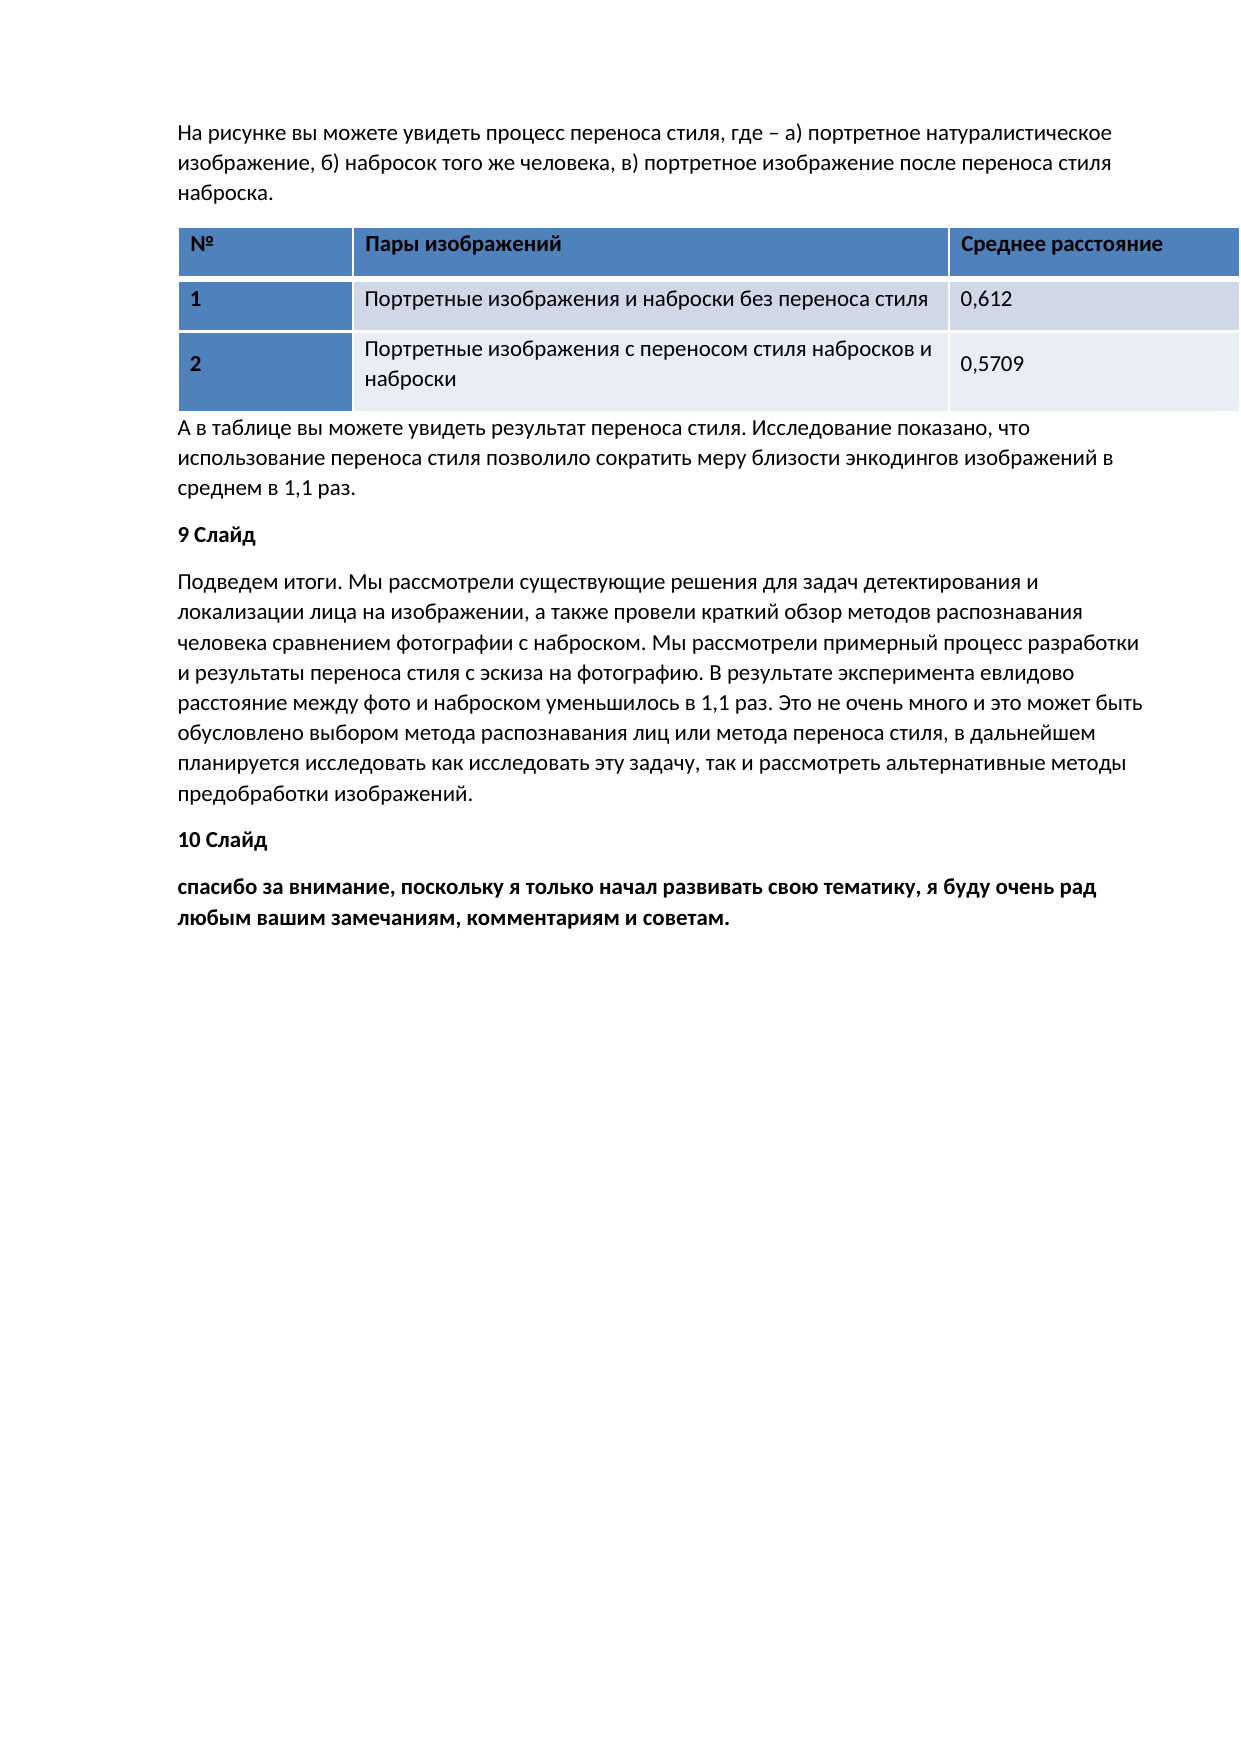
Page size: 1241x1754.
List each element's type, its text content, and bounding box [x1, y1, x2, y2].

text 10 Слайд [177, 826, 1152, 854]
table_cell Портретные изображения с переносом стиля набросков и наброски [354, 333, 948, 411]
table_cell 0,5709 [950, 333, 1239, 411]
table_header Пары изображений [354, 228, 948, 276]
table_header Среднее расстояние [950, 228, 1239, 276]
text 9 Слайд [177, 520, 1152, 548]
text спасибо за внимание, поскольку я только начал развивать свою тематику, я буду очень рад любым вашим замечаниям, комментариям и советам. [177, 872, 1152, 931]
table_header № [179, 228, 352, 276]
text Подведем итоги. Мы рассмотрели существующие решения для задач детектирования и локализации лица на изображении, а также провели краткий обзор методов распознавания человека сравнением фотографии с наброском. Мы рассмотрели примерный процесс разработки и результаты переноса стиля с эскиза на фотографию. В результате эксперимента евлидово расстояние между фото и наброском уменьшилось в 1,1 раз. Это не очень много и это может быть обусловлено выбором метода распознавания лиц или метода переноса стиля, в дальнейшем планируется исследовать как исследовать эту задачу, так и рассмотреть альтернативные методы предобработки изображений. [177, 567, 1152, 807]
table_cell 1 [179, 282, 352, 330]
text На рисунке вы можете увидеть процесс переноса стиля, где – а) портретное натуралистическое изображение, б) набросок того же человека, в) портретное изображение после переноса стиля наброска. [177, 118, 1152, 207]
text А в таблице вы можете увидеть результат переноса стиля. Исследование показано, что использование переноса стиля позволило сократить меру близости энкодингов изображений в среднем в 1,1 раз. [177, 413, 1152, 502]
table_cell 0,612 [950, 282, 1239, 330]
table_cell Портретные изображения и наброски без переноса стиля [354, 282, 948, 330]
table_cell 2 [179, 333, 352, 411]
